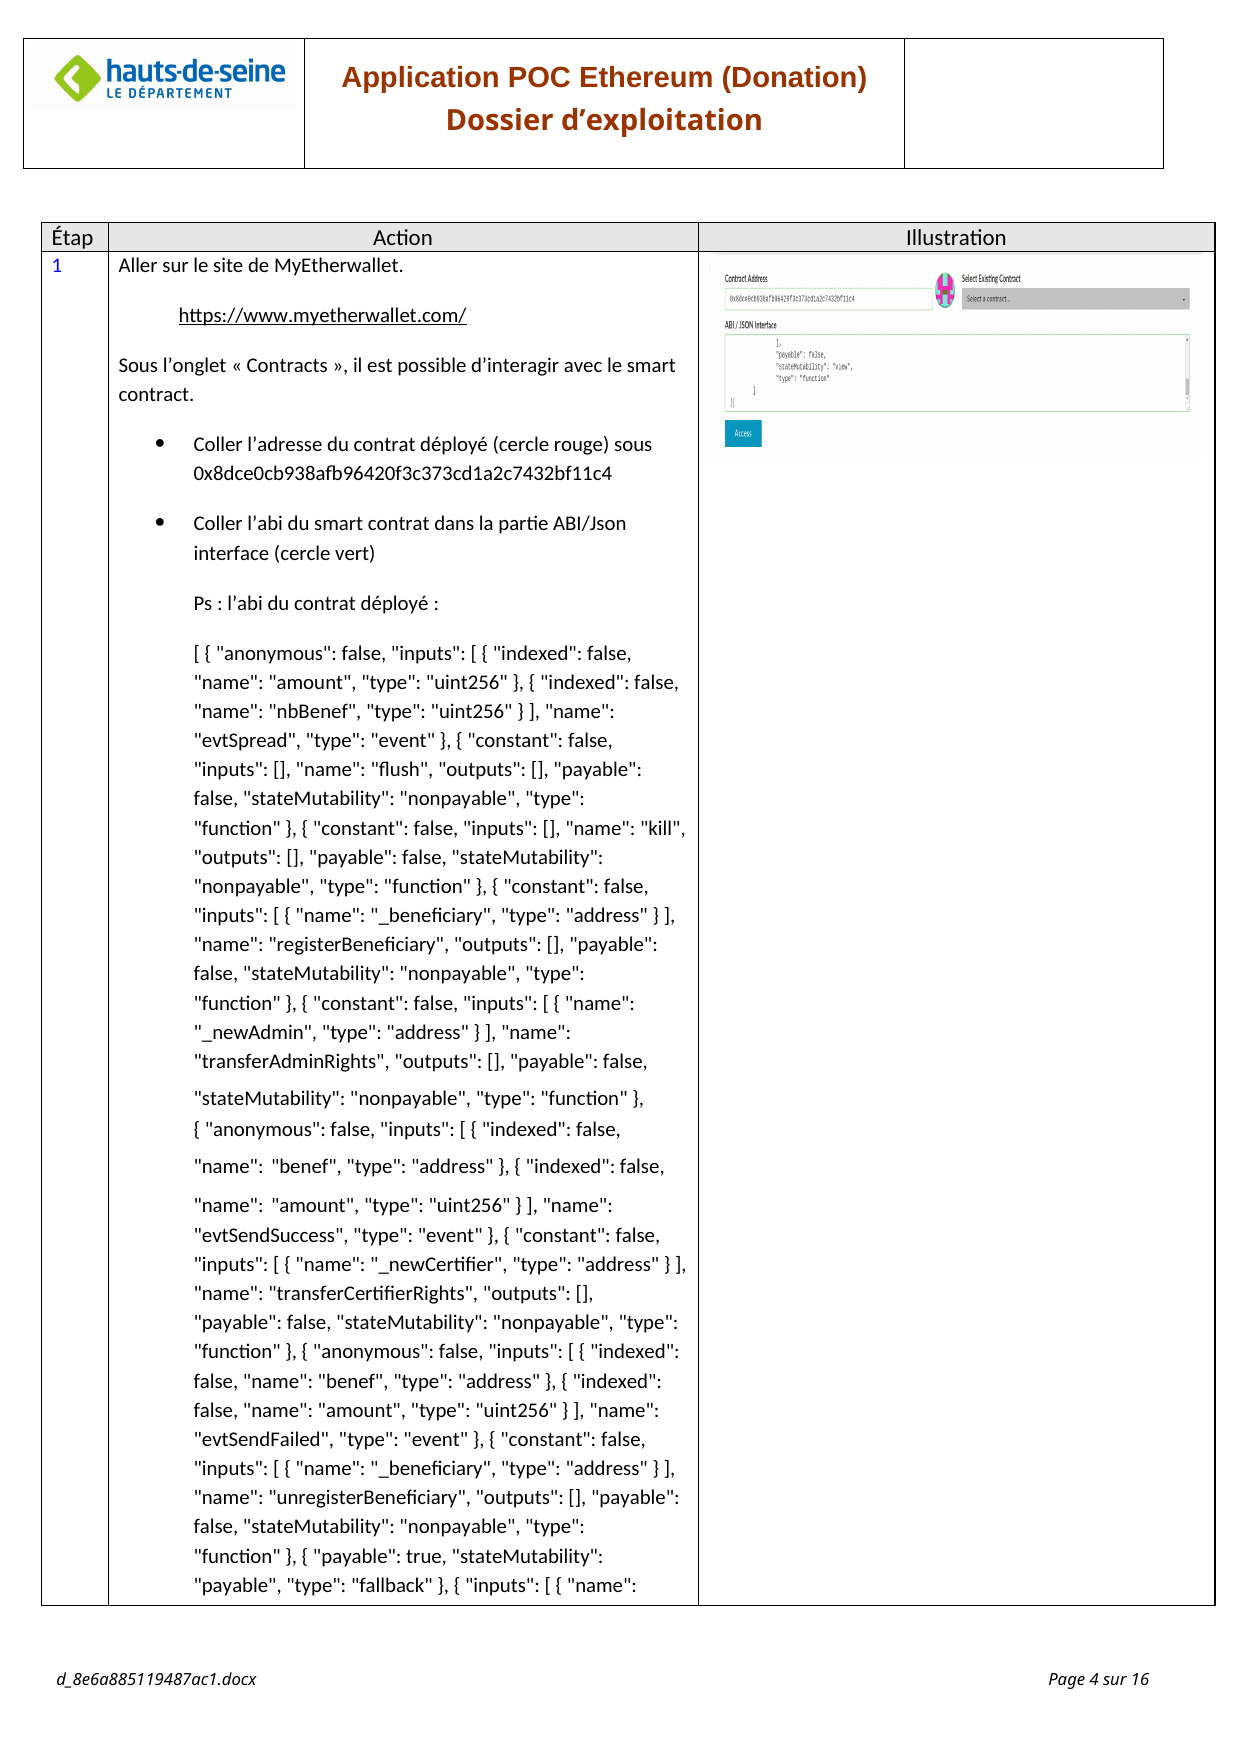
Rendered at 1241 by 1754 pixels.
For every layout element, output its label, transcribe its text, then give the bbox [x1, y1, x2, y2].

picture [31, 47, 297, 110]
table_cell [699, 252, 1214, 1605]
table_header Illustration [699, 223, 1214, 251]
table_header Action [109, 223, 698, 251]
picture [708, 252, 1204, 459]
table_header Étape [42, 223, 108, 251]
table_cell 1 [42, 252, 108, 1605]
